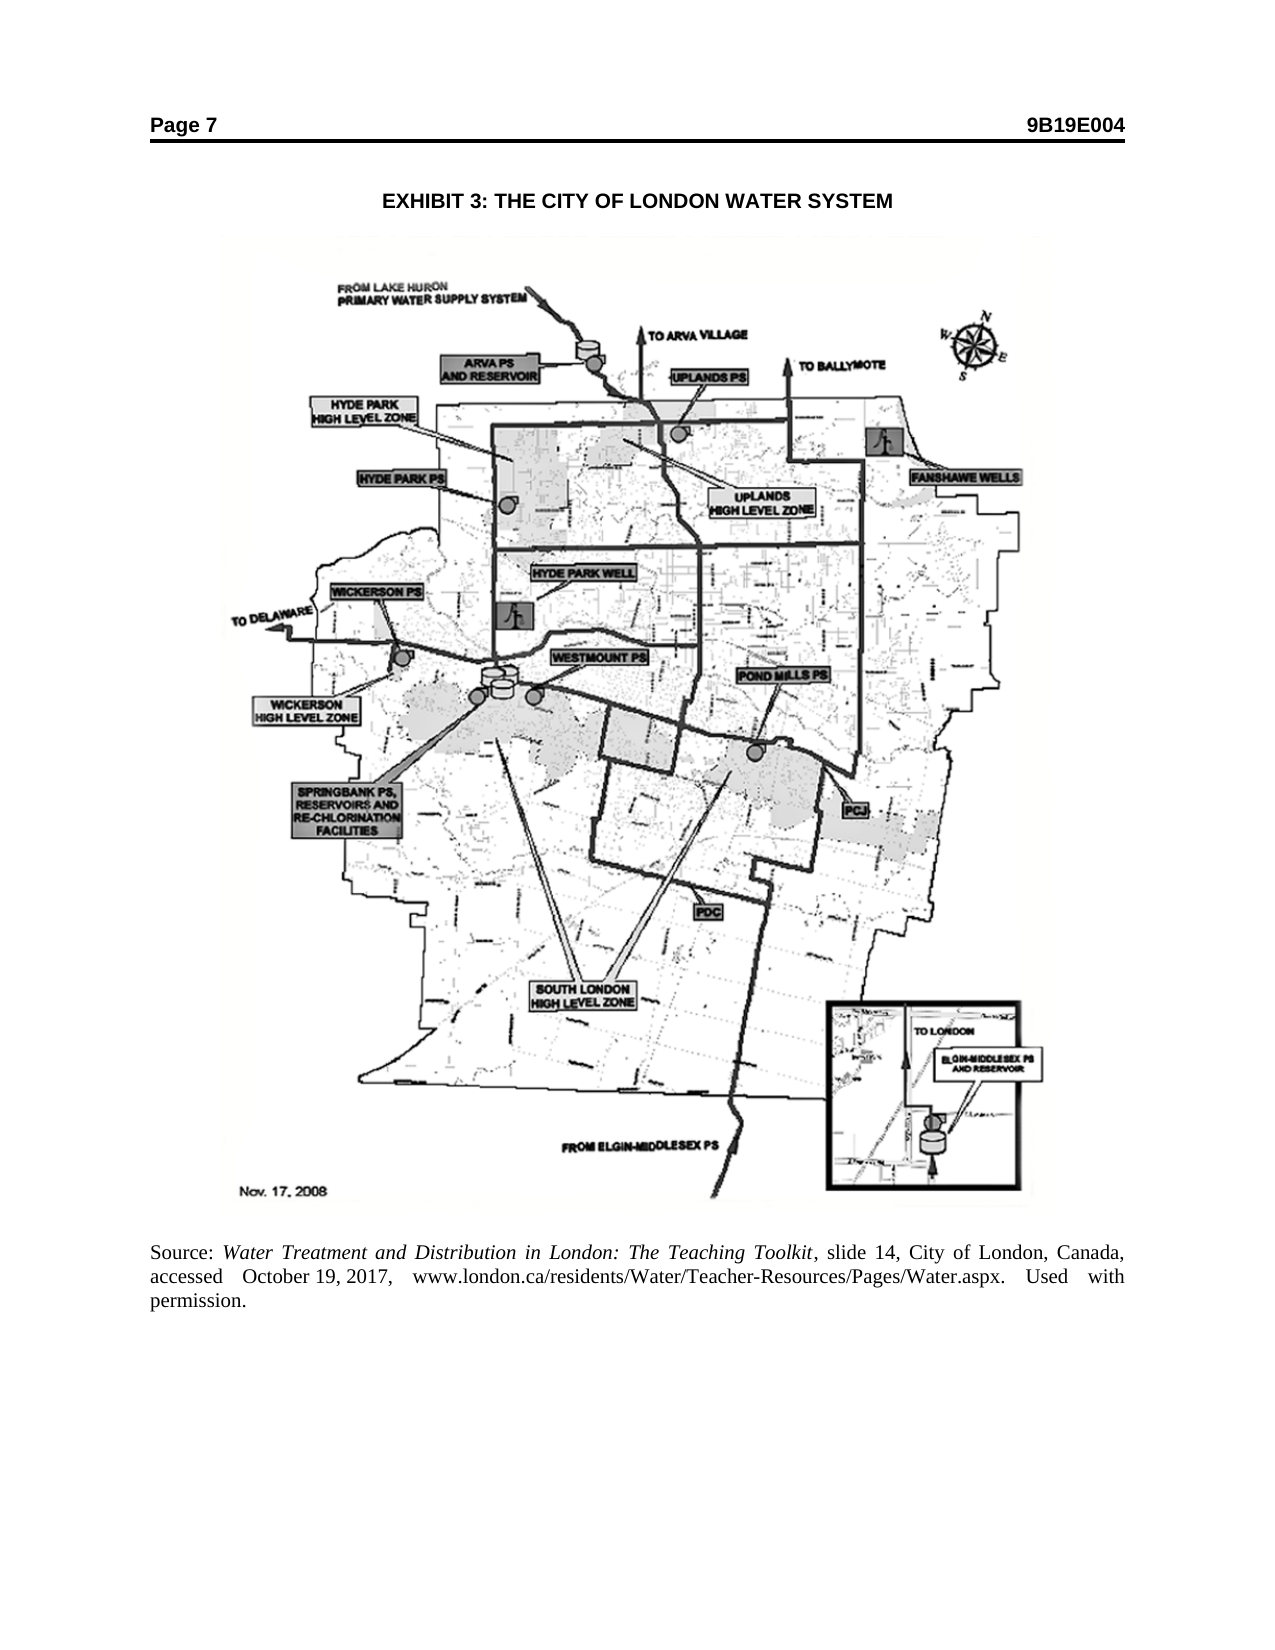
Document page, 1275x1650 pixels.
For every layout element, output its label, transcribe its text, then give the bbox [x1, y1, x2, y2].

subtitle EXHIBIT 3: The City of London Water System [150, 189, 1125, 213]
picture [220, 236, 1055, 1216]
text Source: Water Treatment and Distribution in London: The Teaching Toolkit, slide 14, City of London, Canada, accessed October 19, 2017, www.london.ca/residents/Water/Teacher-Resources/Pages/Water.aspx. Used with permission. [150, 1240, 1125, 1312]
